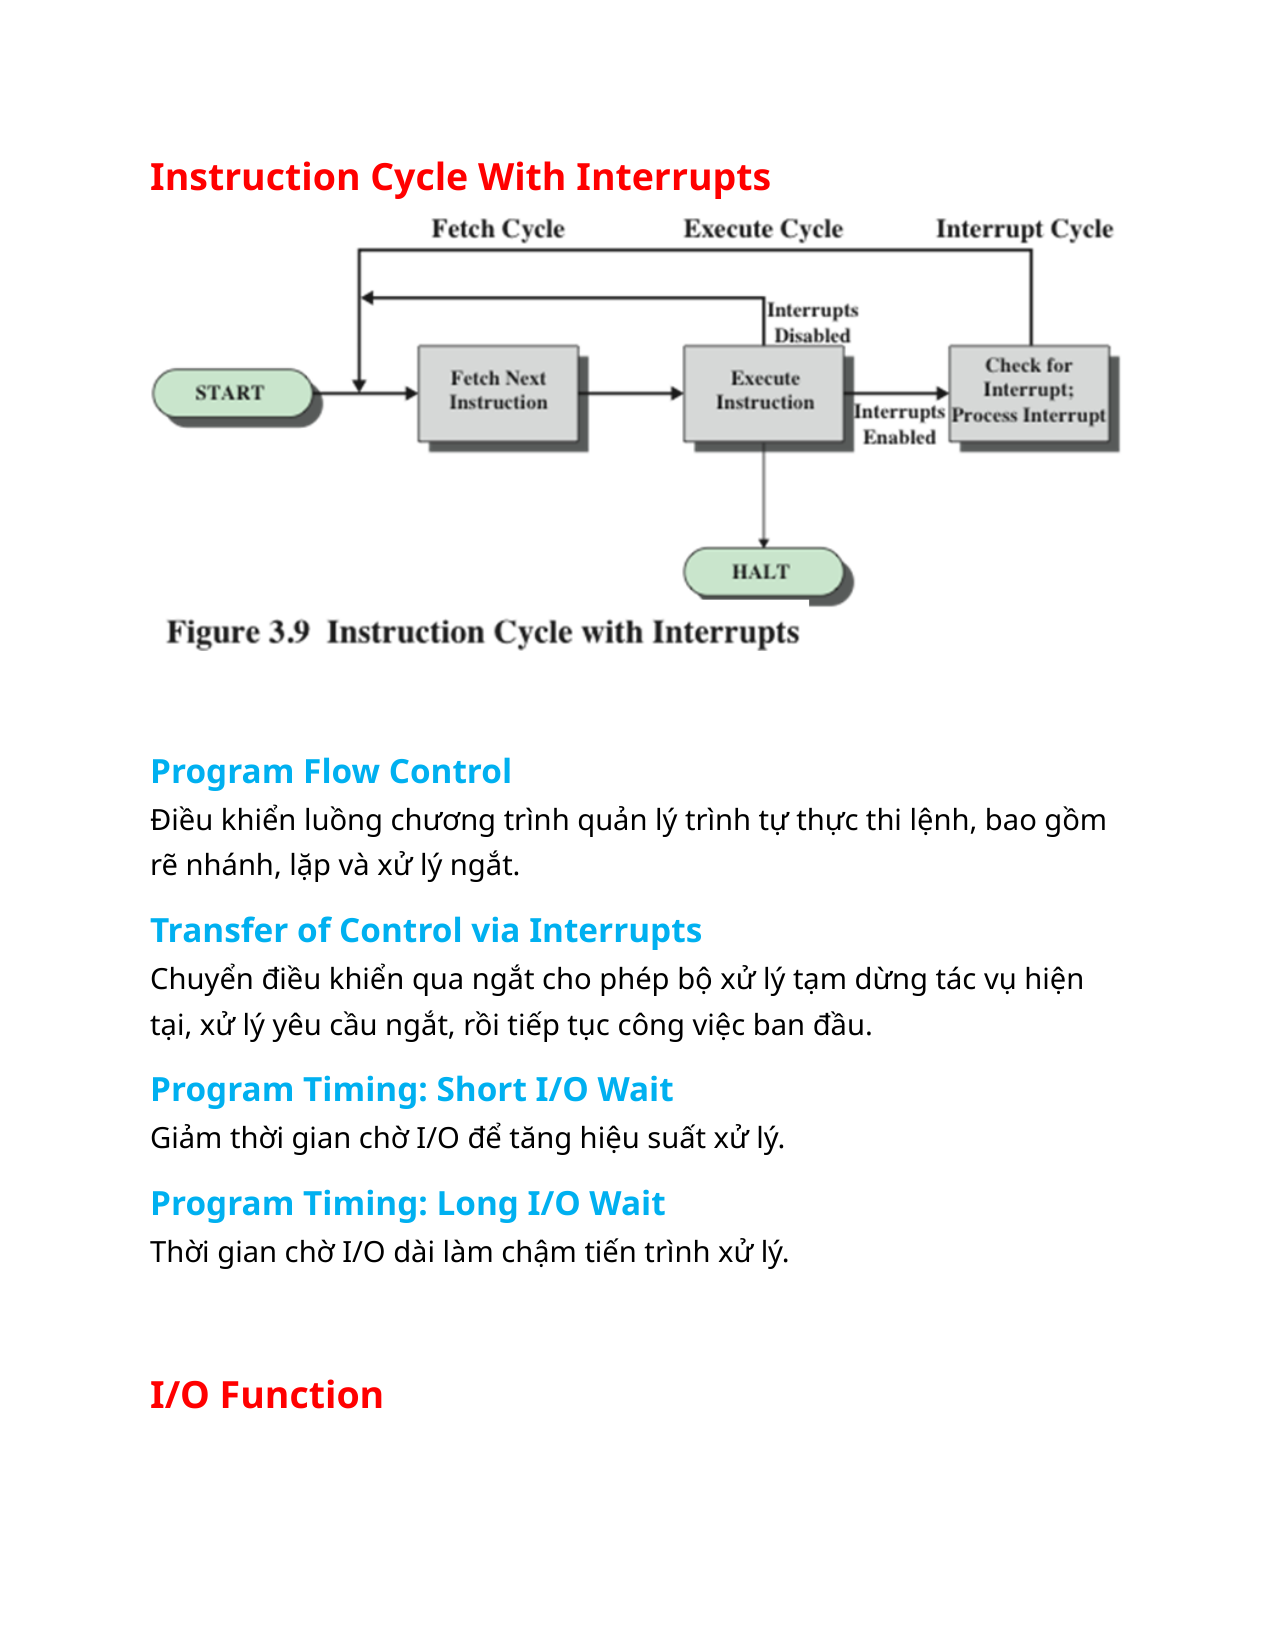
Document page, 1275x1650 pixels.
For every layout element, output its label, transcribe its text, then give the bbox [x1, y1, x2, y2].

text I/O Function [150, 1369, 1125, 1420]
text Program Timing: Long I/O Wait Thời gian chờ I/O dài làm chậm tiến trình xử lý. [150, 1180, 1125, 1271]
picture [150, 206, 1125, 651]
text Program Timing: Short I/O Wait Giảm thời gian chờ I/O để tăng hiệu suất xử lý. [150, 1066, 1125, 1157]
text Program Flow Control Điều khiển luồng chương trình quản lý trình tự thực thi lệnh, bao gồm rẽ nhánh, lặp và xử lý ngắt. [150, 747, 1125, 884]
text Instruction Cycle With Interrupts [150, 150, 1125, 206]
text Transfer of Control via Interrupts Chuyển điều khiển qua ngắt cho phép bộ xử lý tạm dừng tác vụ hiện tại, xử lý yêu cầu ngắt, rồi tiếp tục công việc ban đầu. [150, 907, 1125, 1043]
